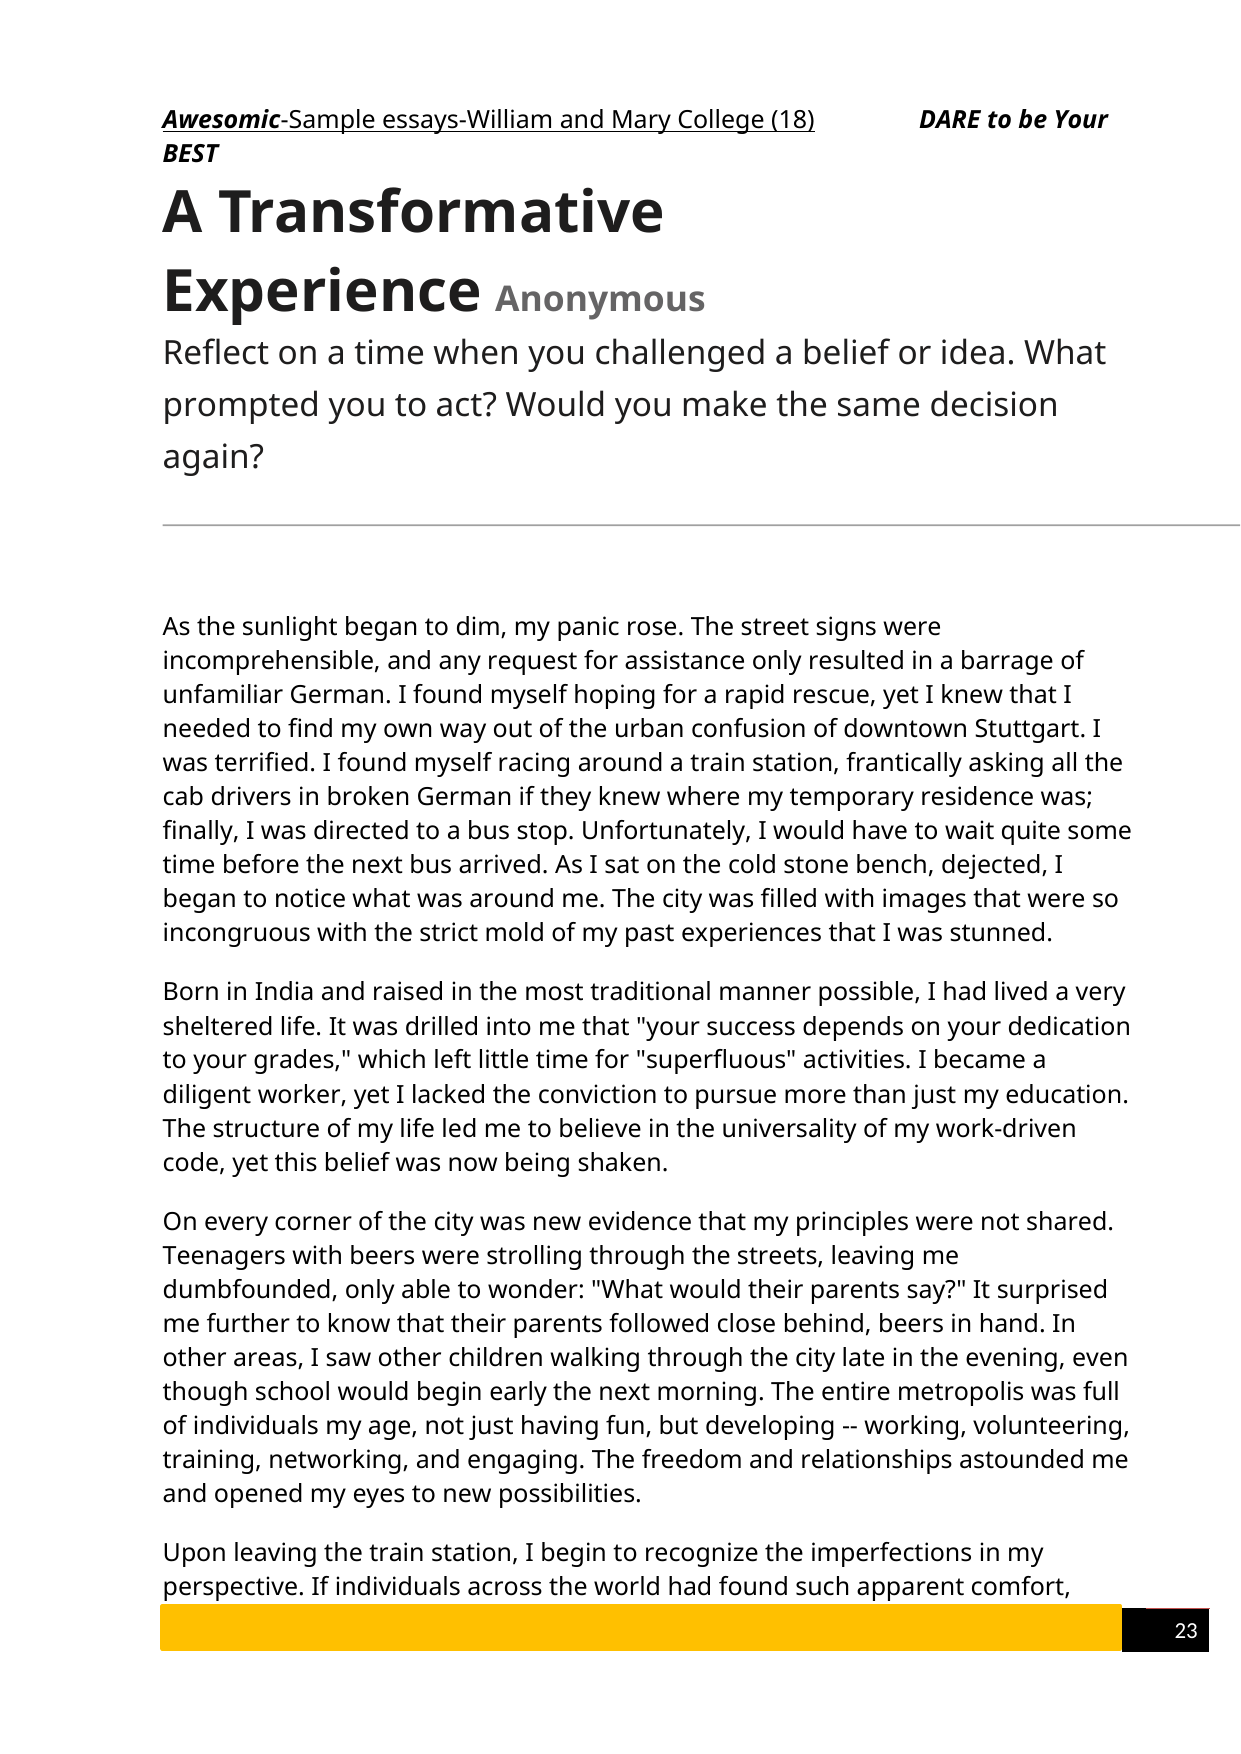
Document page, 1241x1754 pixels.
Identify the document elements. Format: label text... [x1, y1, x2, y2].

subtitle Reflect on a time when you challenged a belief or idea. What prompted you to act? Would you make the same decision again? [162, 329, 1137, 479]
subtitle A Transformative Experience Anonymous [162, 170, 1137, 329]
text On every corner of the city was new evidence that my principles were not shared. Teenagers with beers were strolling through the streets, leaving me dumbfounded, only able to wonder: "What would their parents say?" It surprised me further to know that their parents followed close behind, beers in hand. In other areas, I saw other children walking through the city late in the evening, even though school would begin early the next morning. The entire metropolis was full of individuals my age, not just having fun, but developing -- working, volunteering, training, networking, and engaging. The freedom and relationships astounded me and opened my eyes to new possibilities. [162, 1203, 1137, 1510]
text As the sunlight began to dim, my panic rose. The street signs were incomprehensible, and any request for assistance only resulted in a barrage of unfamiliar German. I found myself hoping for a rapid rescue, yet I knew that I needed to find my own way out of the urban confusion of downtown Stuttgart. I was terrified. I found myself racing around a train station, frantically asking all the cab drivers in broken German if they knew where my temporary residence was; finally, I was directed to a bus stop. Unfortunately, I would have to wait quite some time before the next bus arrived. As I sat on the cold stone bench, dejected, I began to notice what was around me. The city was filled with images that were so incongruous with the strict mold of my past experiences that I was stunned. [162, 608, 1137, 949]
text Born in India and raised in the most traditional manner possible, I had lived a very sheltered life. It was drilled into me that "your success depends on your dedication to your grades," which left little time for "superfluous" activities. I became a diligent worker, yet I lacked the conviction to pursue more than just my education. The structure of my life led me to believe in the universality of my work-driven code, yet this belief was now being shaken. [162, 974, 1137, 1178]
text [162, 1535, 1137, 1603]
